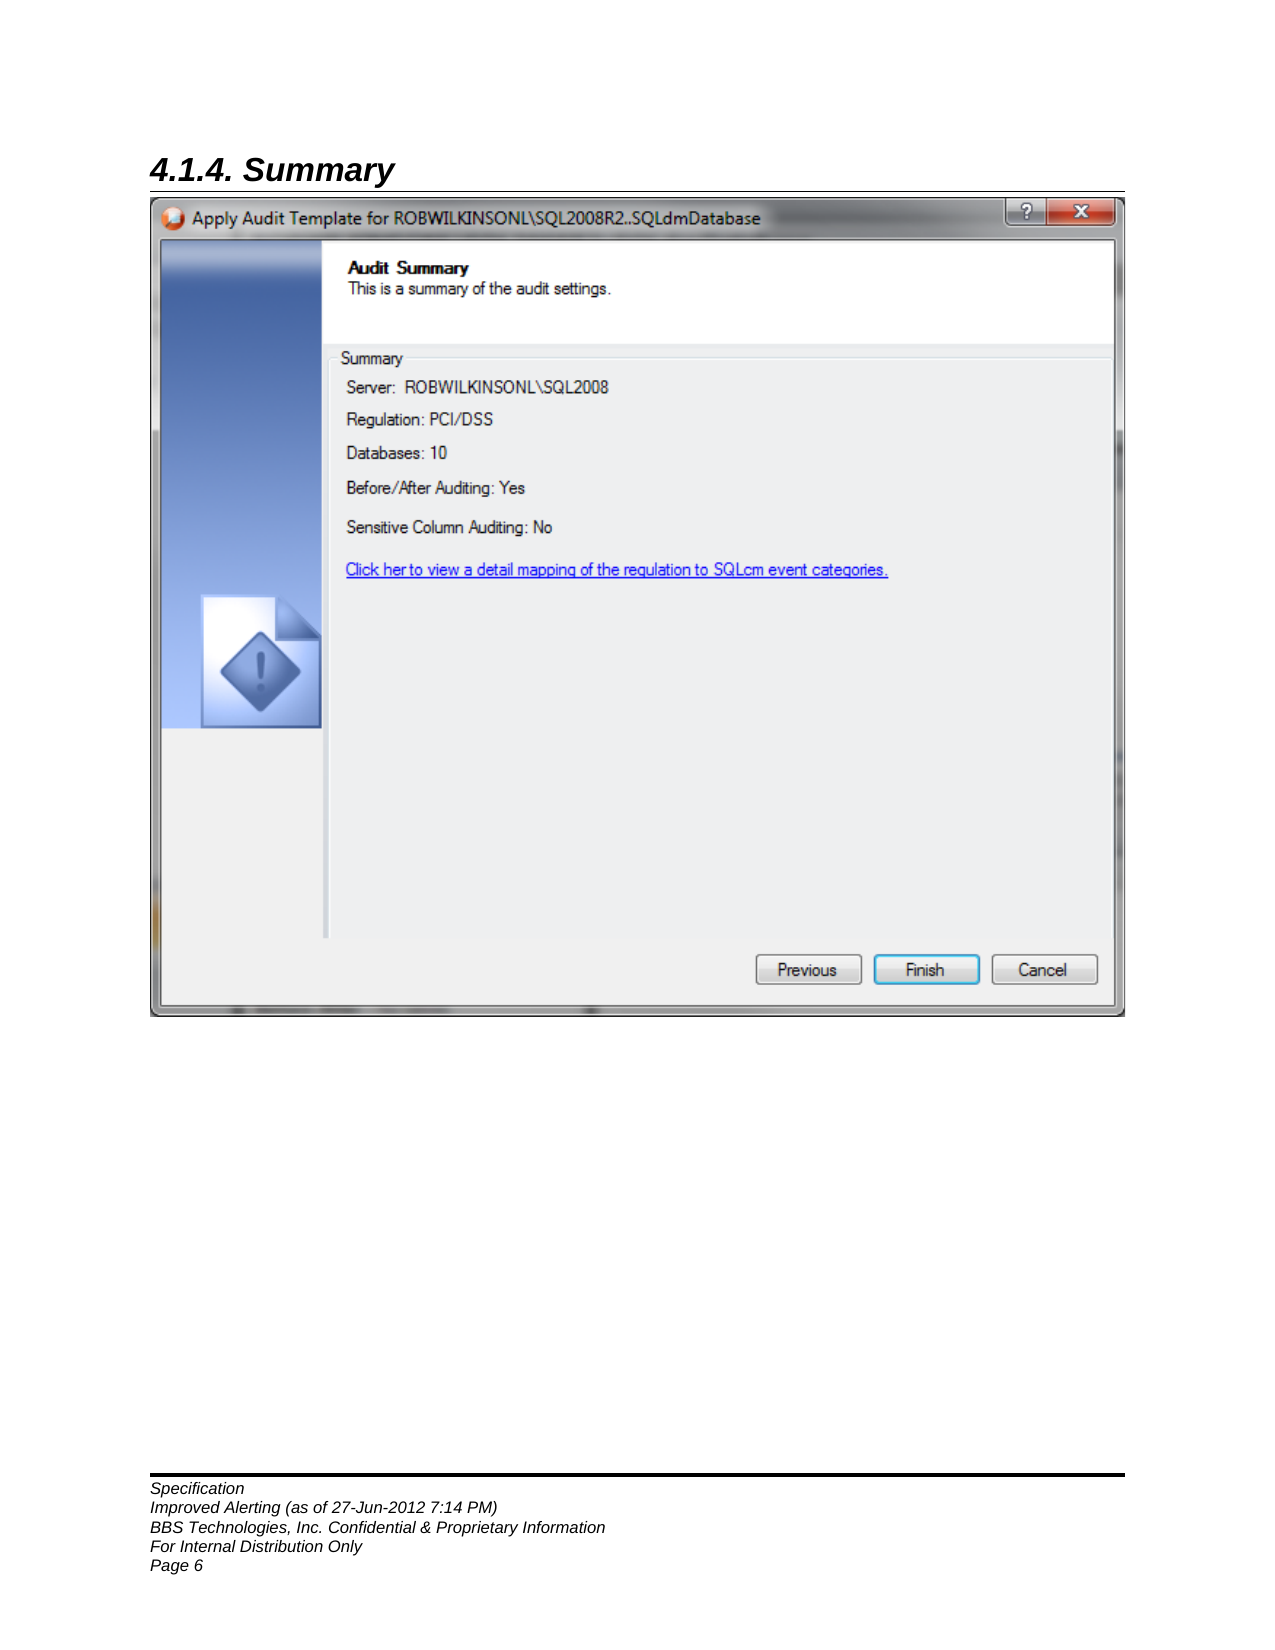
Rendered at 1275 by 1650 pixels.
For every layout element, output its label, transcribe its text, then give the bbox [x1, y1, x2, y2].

subtitle Summary [150, 150, 1125, 191]
picture [150, 197, 1125, 1017]
